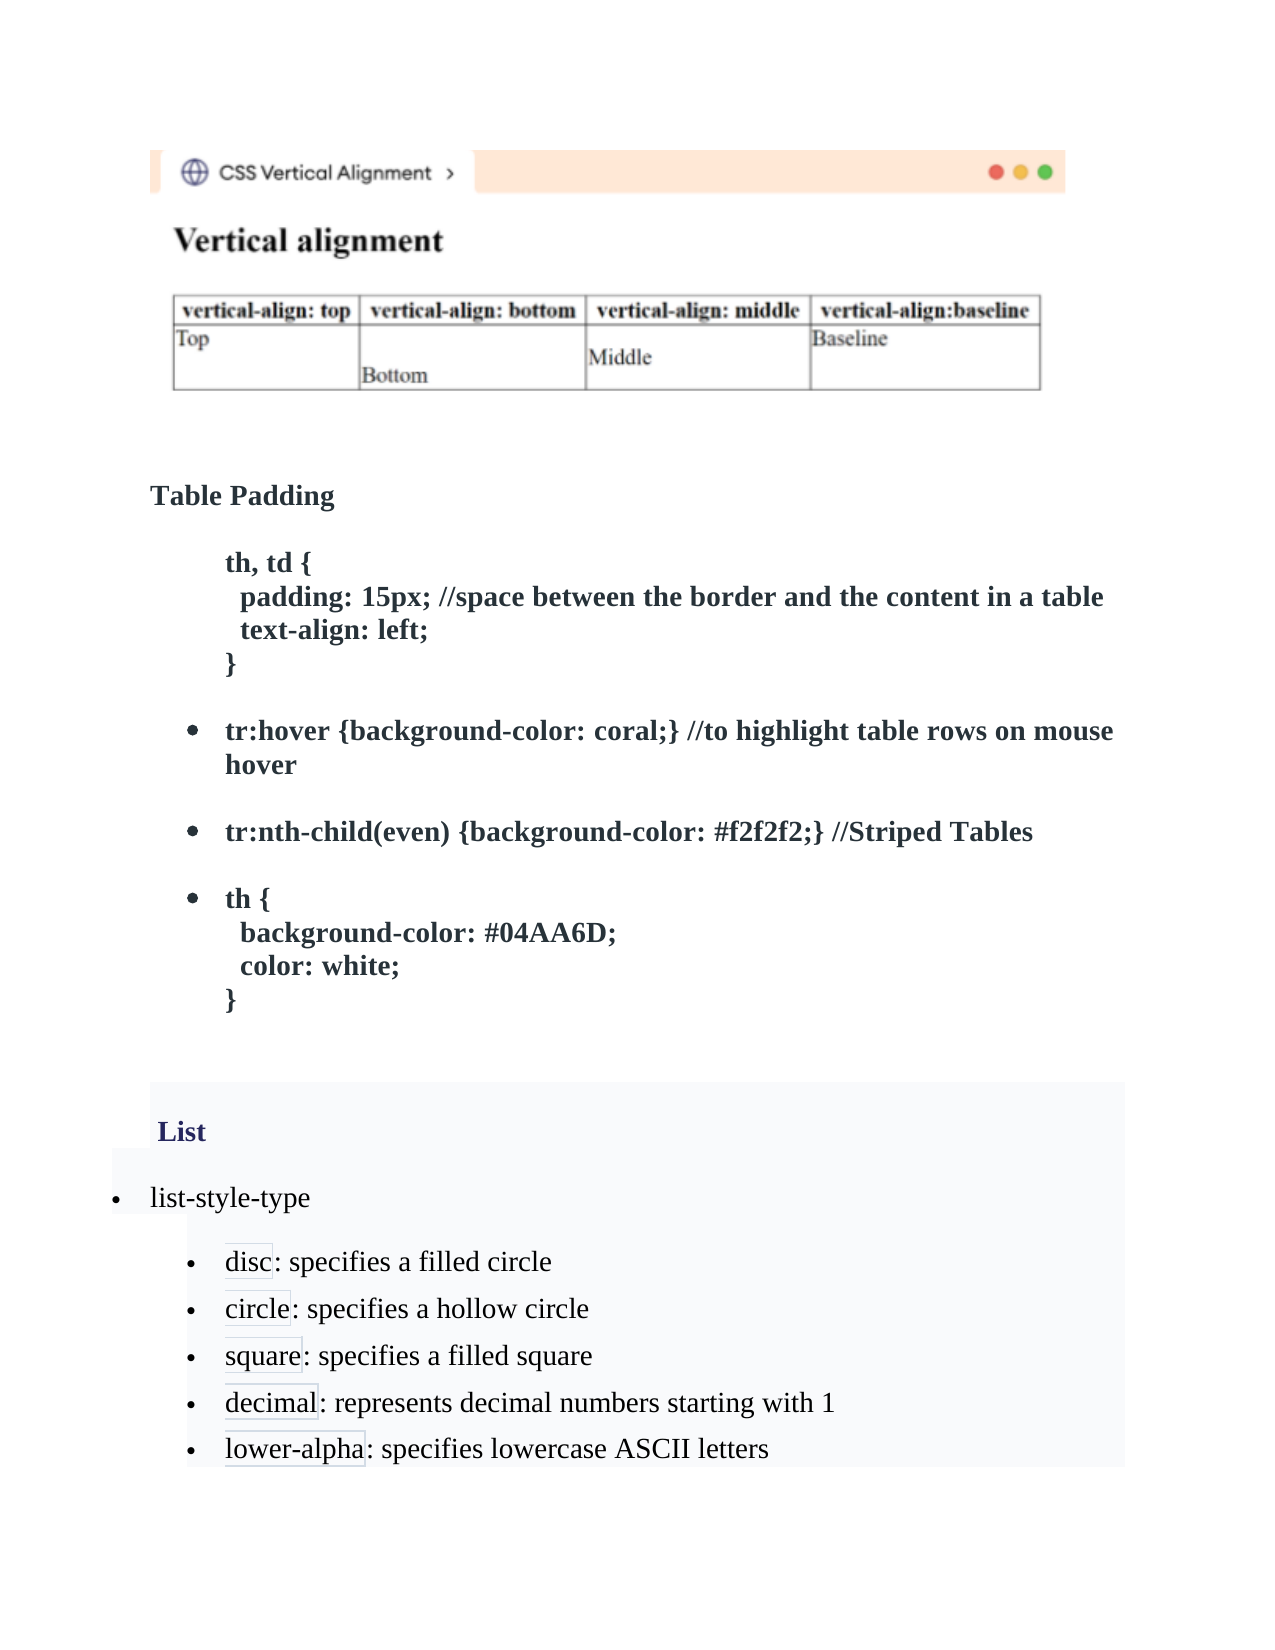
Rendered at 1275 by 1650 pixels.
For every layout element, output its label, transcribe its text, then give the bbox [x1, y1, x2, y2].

list list-style-type [112, 1167, 1125, 1214]
text Table Padding [150, 478, 1125, 512]
list tr:hover {background-color: coral;} //to highlight table rows on mouse hover [187, 713, 1125, 780]
list square: specifies a filled square [187, 1326, 1125, 1373]
list decimal: represents decimal numbers starting with 1 [187, 1373, 1125, 1420]
text List [150, 1082, 1125, 1148]
list lower-alpha: specifies lowercase ASCII letters [187, 1420, 1125, 1467]
list disc: specifies a filled circle [187, 1232, 1125, 1279]
picture [150, 150, 1066, 479]
text th, td { padding: 15px; //space between the border and the content in a table text-align: left; } [225, 545, 1125, 679]
list th { background-color: #04AA6D; color: white; } [187, 881, 1125, 1015]
list tr:nth-child(even) {background-color: #f2f2f2;} //Striped Tables [187, 814, 1125, 847]
list circle: specifies a hollow circle [187, 1279, 1125, 1326]
